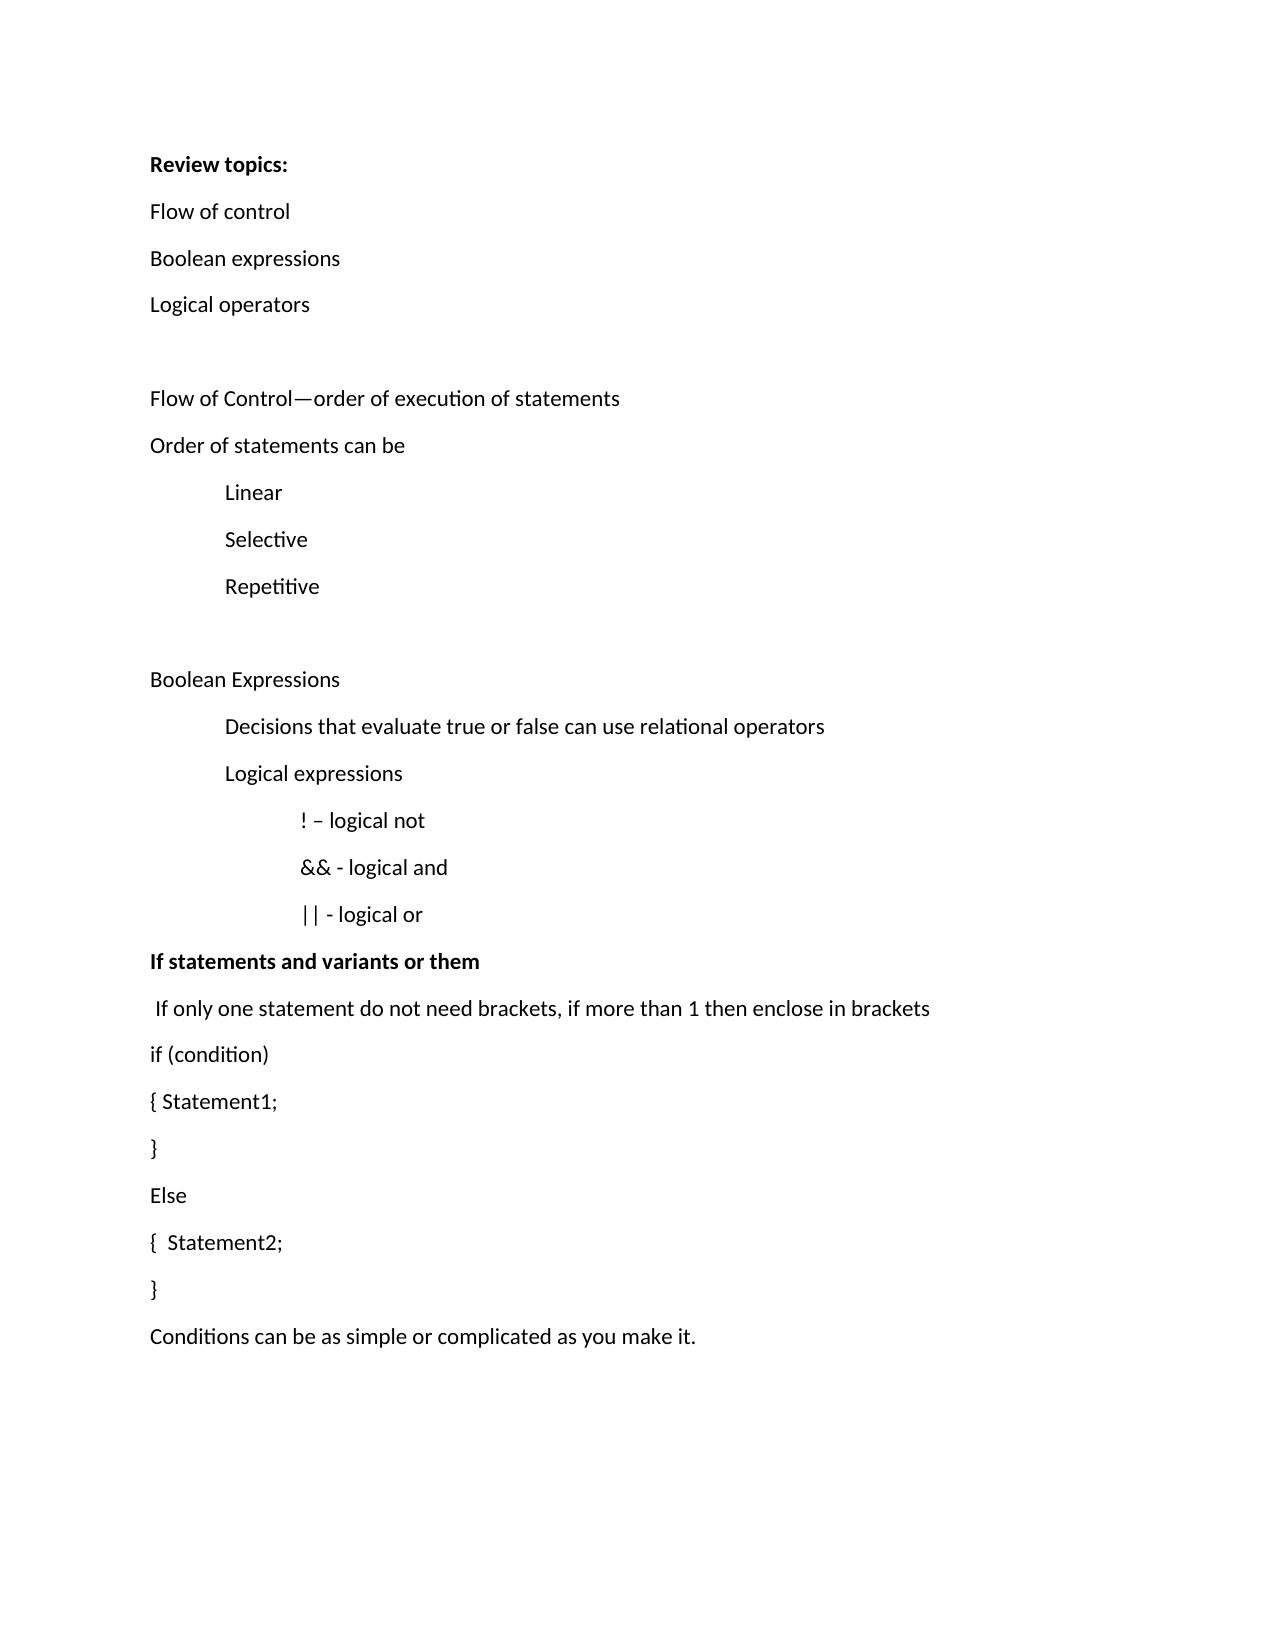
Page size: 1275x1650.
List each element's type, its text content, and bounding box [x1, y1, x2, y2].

text Review topics: [150, 150, 1125, 178]
text If statements and variants or them [150, 947, 1125, 975]
text Else [150, 1181, 1125, 1209]
text Flow of control [150, 197, 1125, 225]
text } [150, 1134, 1125, 1162]
text Boolean expressions [150, 244, 1125, 272]
text Decisions that evaluate true or false can use relational operators [150, 712, 1125, 741]
text Logical operators [150, 291, 1125, 319]
text { Statement2; [150, 1228, 1125, 1256]
text Boolean Expressions [150, 666, 1125, 694]
text ! – logical not [150, 806, 1125, 834]
text Order of statements can be [150, 431, 1125, 459]
text If only one statement do not need brackets, if more than 1 then enclose in brackets [150, 994, 1125, 1022]
text && - logical and [150, 853, 1125, 881]
text Conditions can be as simple or complicated as you make it. [150, 1322, 1125, 1350]
text Repetitive [150, 572, 1125, 600]
text Flow of Control—order of execution of statements [150, 384, 1125, 412]
text Logical expressions [150, 759, 1125, 787]
text || - logical or [150, 900, 1125, 928]
text { Statement1; [150, 1087, 1125, 1116]
text if (condition) [150, 1041, 1125, 1069]
text } [150, 1275, 1125, 1303]
text Linear [150, 478, 1125, 506]
text Selective [150, 525, 1125, 553]
